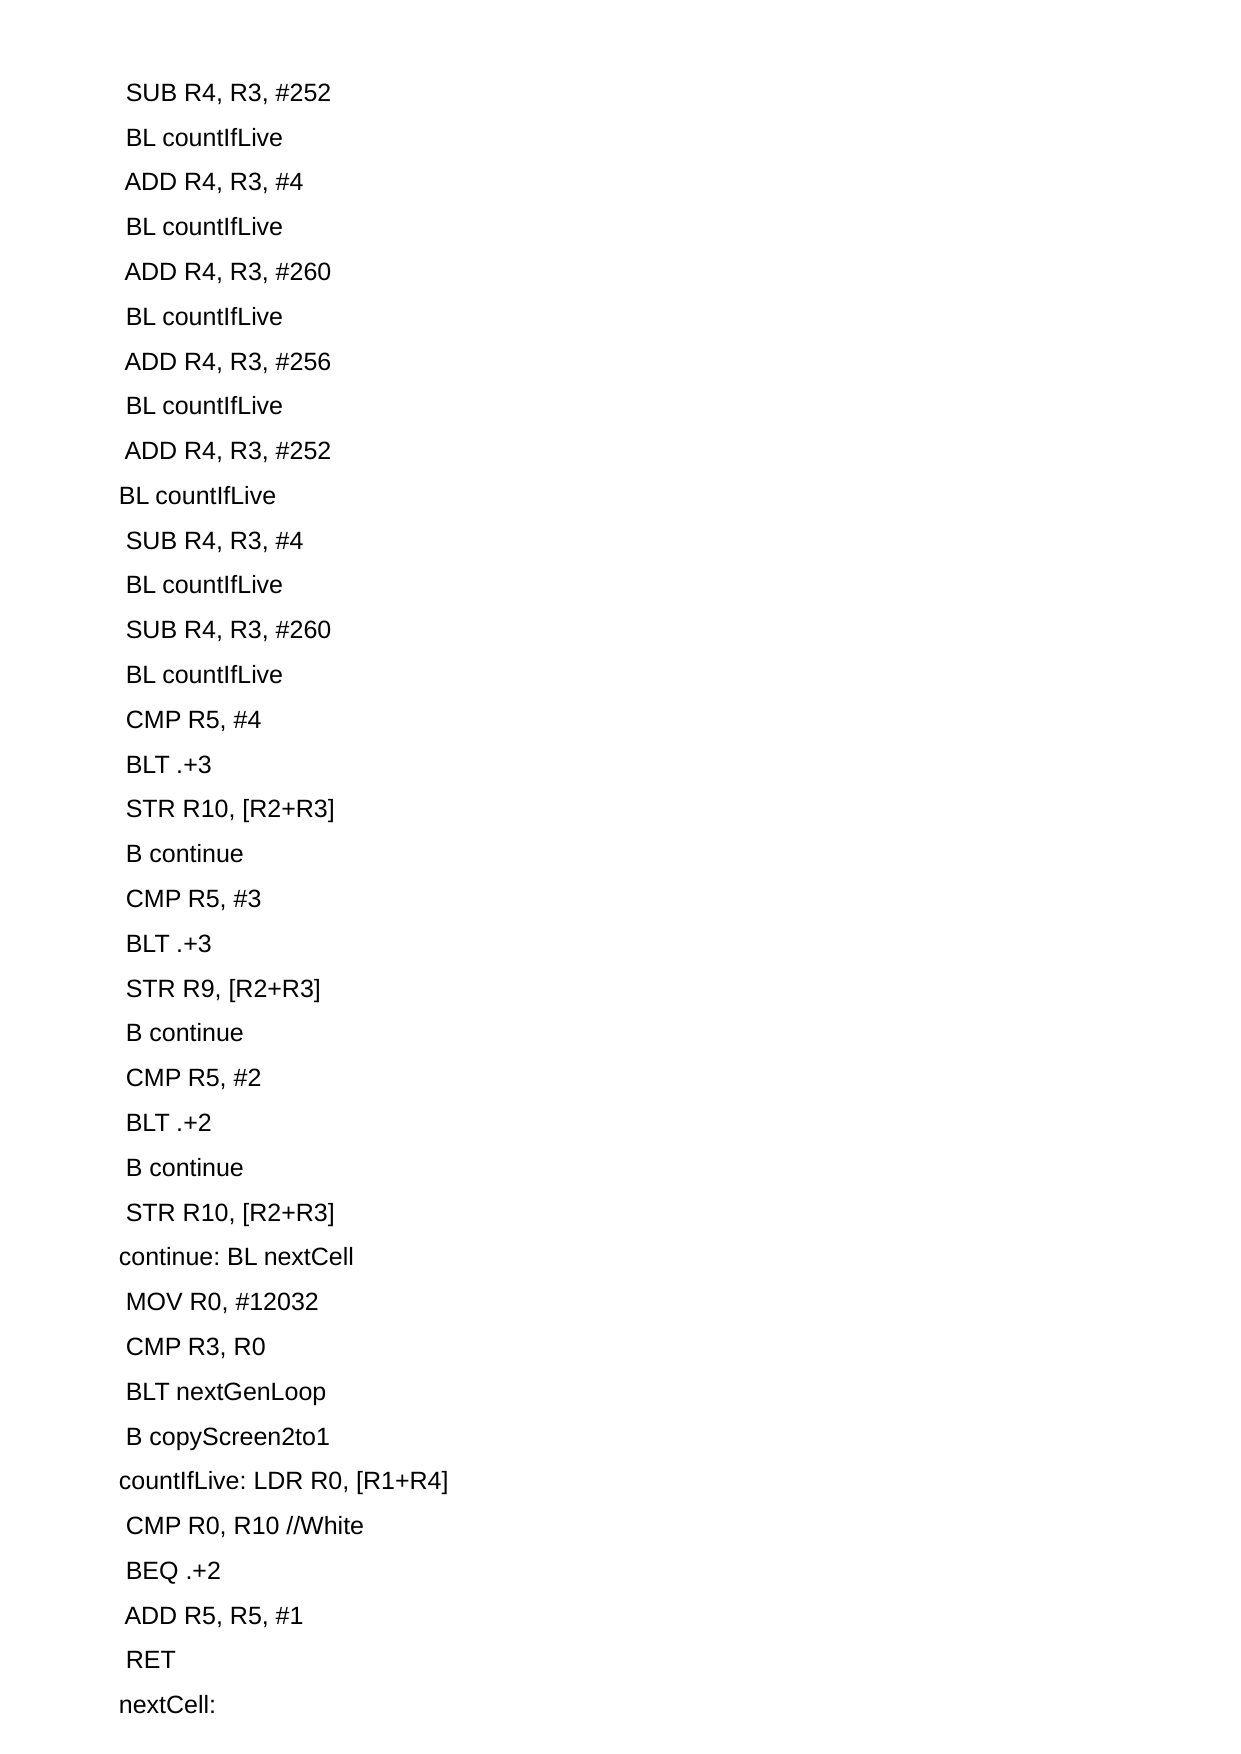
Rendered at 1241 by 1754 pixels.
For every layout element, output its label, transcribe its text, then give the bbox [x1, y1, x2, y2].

text ADD R4, R3, #256 [119, 346, 1123, 375]
text BL countIfLive [119, 660, 1123, 689]
text BL countIfLive [119, 570, 1123, 599]
text STR R9, [R2+R3] [119, 973, 1123, 1002]
text RET [119, 1645, 1123, 1674]
text CMP R5, #2 [119, 1063, 1123, 1092]
text BL countIfLive [119, 391, 1123, 420]
text B continue [119, 1153, 1123, 1181]
text BLT .+2 [119, 1108, 1123, 1137]
text continue: BL nextCell [119, 1242, 1123, 1271]
text CMP R3, R0 [119, 1332, 1123, 1361]
text BL countIfLive [119, 212, 1123, 241]
text BLT .+3 [119, 929, 1123, 957]
text STR R10, [R2+R3] [119, 1197, 1123, 1226]
text ADD R5, R5, #1 [119, 1601, 1123, 1629]
text nextCell: [119, 1690, 1123, 1719]
text BLT .+3 [119, 749, 1123, 778]
text CMP R5, #3 [119, 884, 1123, 913]
text BL countIfLive [119, 302, 1123, 330]
text SUB R4, R3, #252 [119, 78, 1123, 106]
text MOV R0, #12032 [119, 1287, 1123, 1316]
text SUB R4, R3, #4 [119, 526, 1123, 554]
text ADD R4, R3, #260 [119, 257, 1123, 286]
text ADD R4, R3, #252 [119, 436, 1123, 465]
text BLT nextGenLoop [119, 1377, 1123, 1405]
text B continue [119, 1018, 1123, 1047]
text CMP R0, R10 //White [119, 1511, 1123, 1540]
text B copyScreen2to1 [119, 1421, 1123, 1450]
text BEQ .+2 [119, 1556, 1123, 1584]
text ADD R4, R3, #4 [119, 167, 1123, 196]
text BL countIfLive [119, 481, 1123, 509]
text B continue [119, 839, 1123, 868]
text STR R10, [R2+R3] [119, 794, 1123, 823]
text CMP R5, #4 [119, 705, 1123, 733]
text SUB R4, R3, #260 [119, 615, 1123, 644]
text countIfLive: LDR R0, [R1+R4] [119, 1466, 1123, 1495]
text BL countIfLive [119, 122, 1123, 151]
